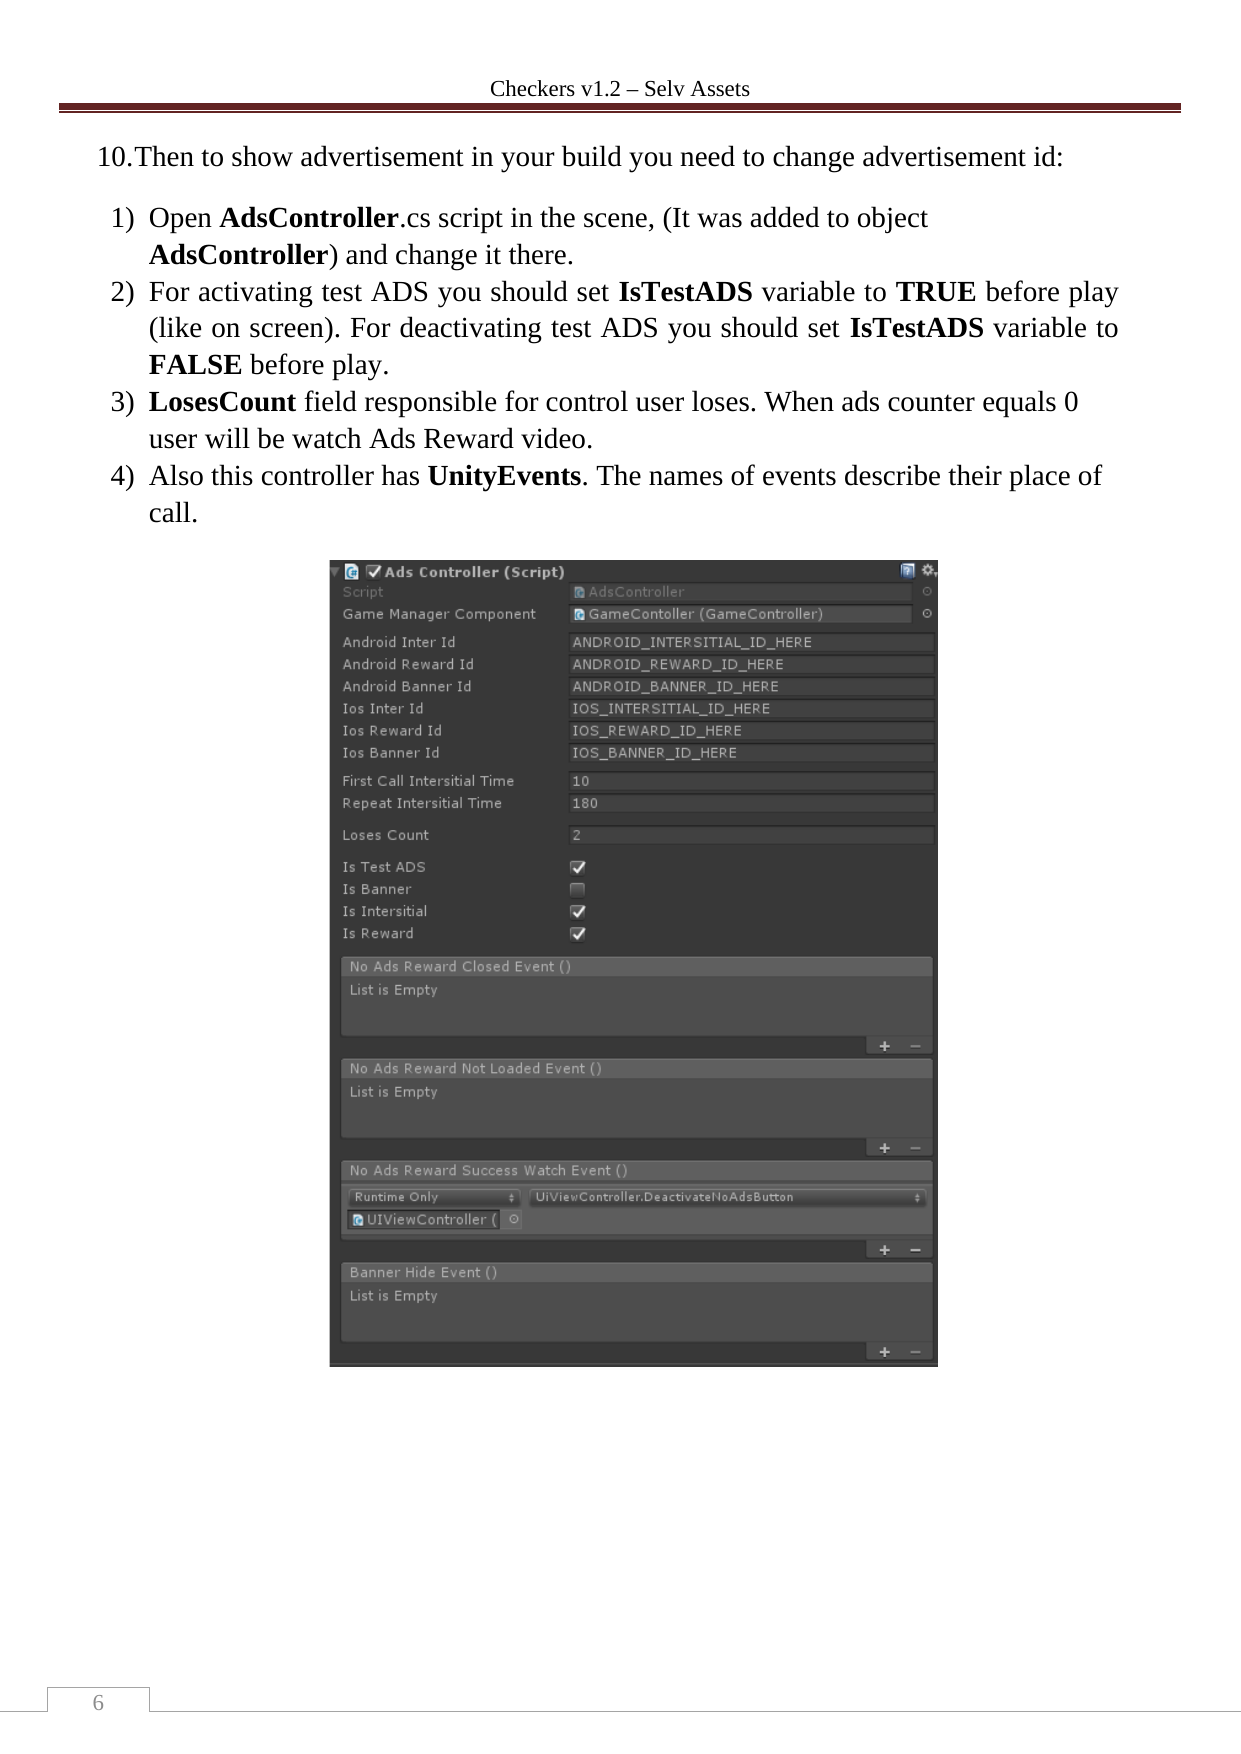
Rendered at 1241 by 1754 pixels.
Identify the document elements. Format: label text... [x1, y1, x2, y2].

list LosesCount field responsible for control user loses. When ads counter equals 0 user will be watch Ads Reward video. [110, 384, 1119, 455]
list Open AdsController.cs script in the scene, (It was added to object AdsController) and change it there. [110, 200, 1006, 270]
list Also this controller has UnityEvents. The names of events describe their place of call. [110, 458, 1119, 528]
list For activating test ADS you should set IsTestADS variable to TRUE before play (like on screen). For deactivating test ADS you should set IsTestADS variable to FALSE before play. [110, 274, 1119, 381]
list Then to show advertisement in your build you need to change advertisement id: [97, 139, 1181, 173]
picture [329, 560, 938, 1367]
